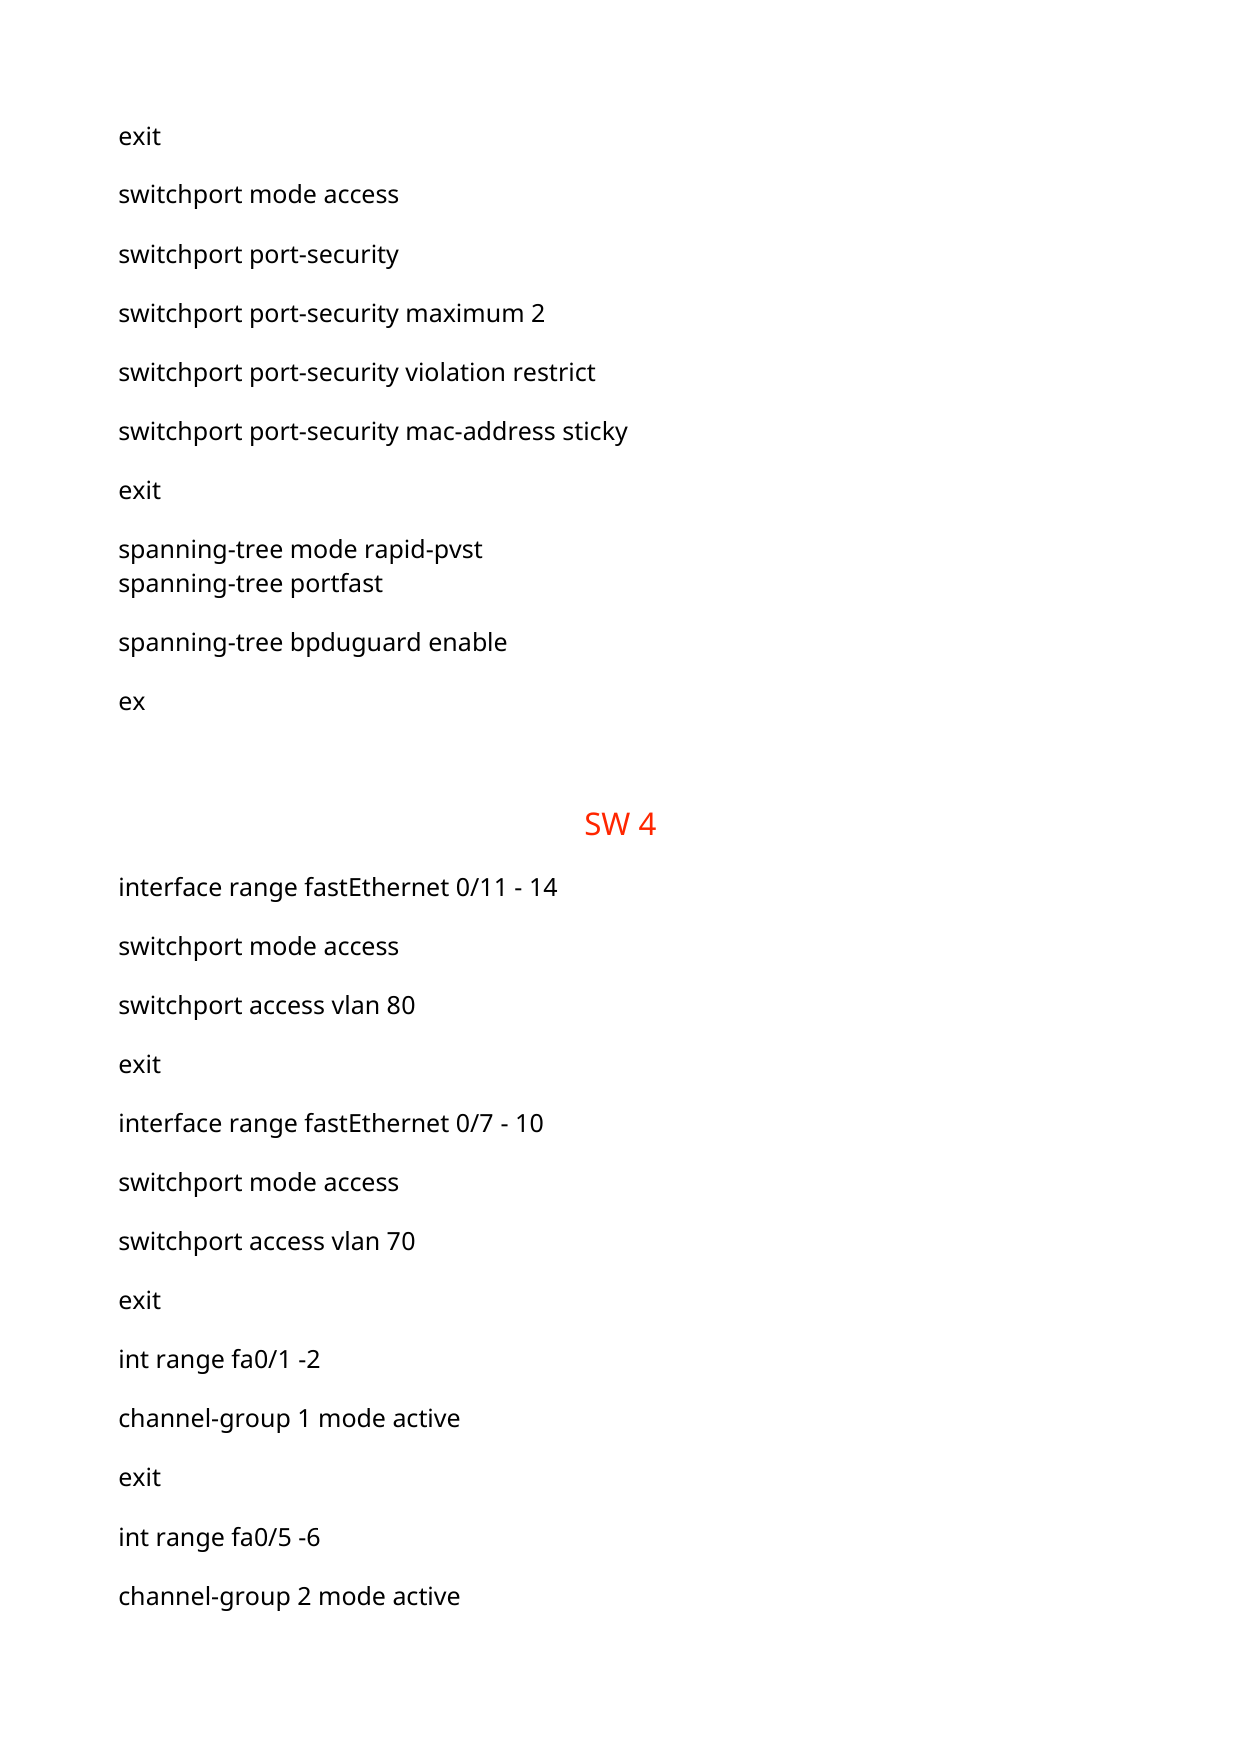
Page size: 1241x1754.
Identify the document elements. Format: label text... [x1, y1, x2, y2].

text switchport port-security maximum 2 [118, 295, 1122, 329]
text switchport access vlan 80 [118, 988, 1122, 1022]
text exit [118, 1283, 1122, 1317]
text int range fa0/5 -6 [118, 1519, 1122, 1553]
text switchport mode access [118, 1165, 1122, 1199]
text exit [118, 1460, 1122, 1494]
text spanning-tree bpduguard enable [118, 625, 1122, 659]
text switchport port-security [118, 236, 1122, 270]
text channel-group 1 mode active [118, 1401, 1122, 1435]
text exit [118, 472, 1122, 507]
text channel-group 2 mode active [118, 1578, 1122, 1612]
text interface range fastEthernet 0/11 - 14 [118, 869, 1122, 903]
text spanning-tree mode rapid-pvst [118, 532, 1122, 566]
text ex [118, 684, 1122, 718]
text switchport port-security mac-address sticky [118, 413, 1122, 447]
text SW 4 [118, 802, 1122, 844]
text int range fa0/1 -2 [118, 1342, 1122, 1376]
text switchport access vlan 70 [118, 1224, 1122, 1258]
text exit [118, 118, 1122, 152]
text exit [118, 1047, 1122, 1081]
text spanning-tree portfast [118, 566, 1122, 600]
text switchport port-security violation restrict [118, 354, 1122, 388]
text switchport mode access [118, 928, 1122, 963]
text interface range fastEthernet 0/7 - 10 [118, 1106, 1122, 1140]
text switchport mode access [118, 177, 1122, 211]
